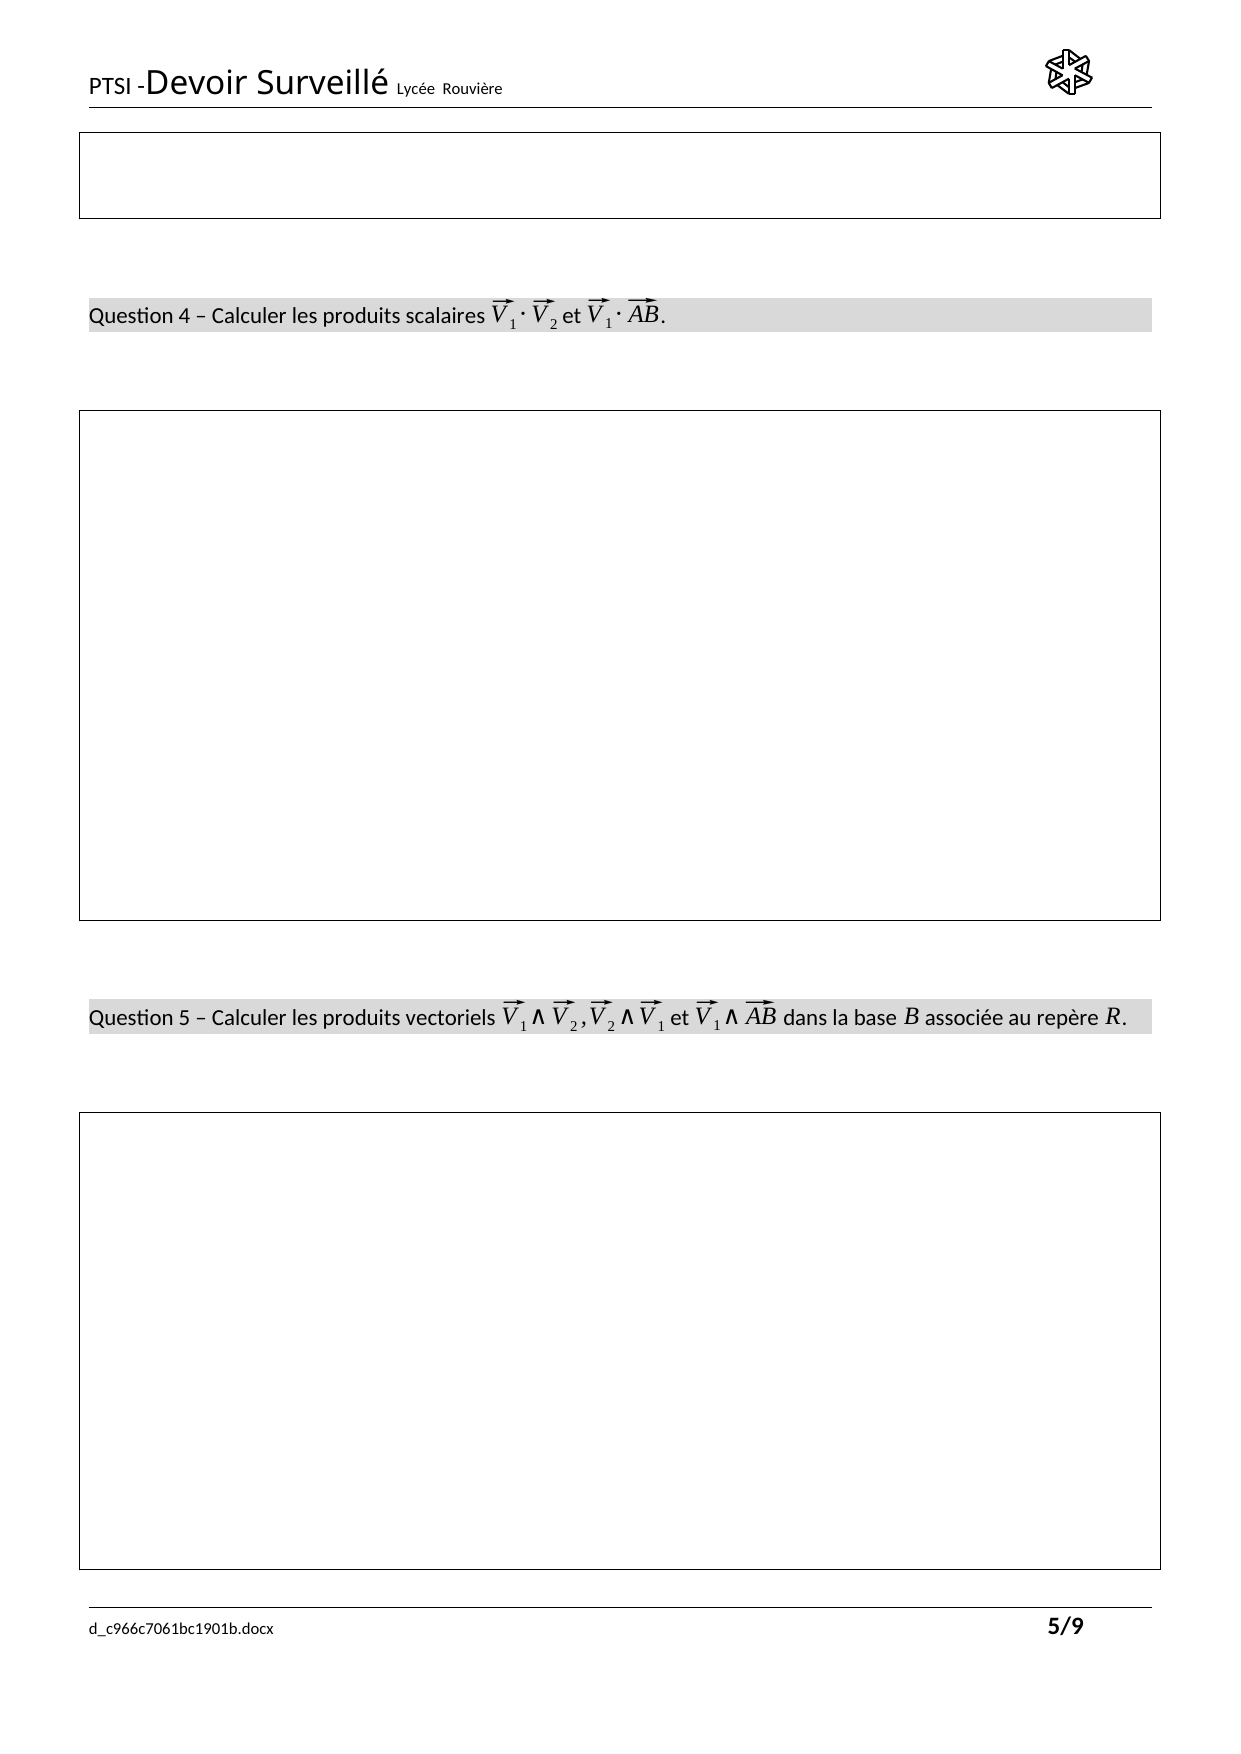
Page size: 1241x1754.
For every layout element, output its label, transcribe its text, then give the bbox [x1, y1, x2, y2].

subtitle Question 4 – Calculer les produits scalaires et . [89, 298, 1152, 332]
subtitle Question 5 – Calculer les produits vectoriels et dans la base associée au repère . [89, 999, 1152, 1034]
